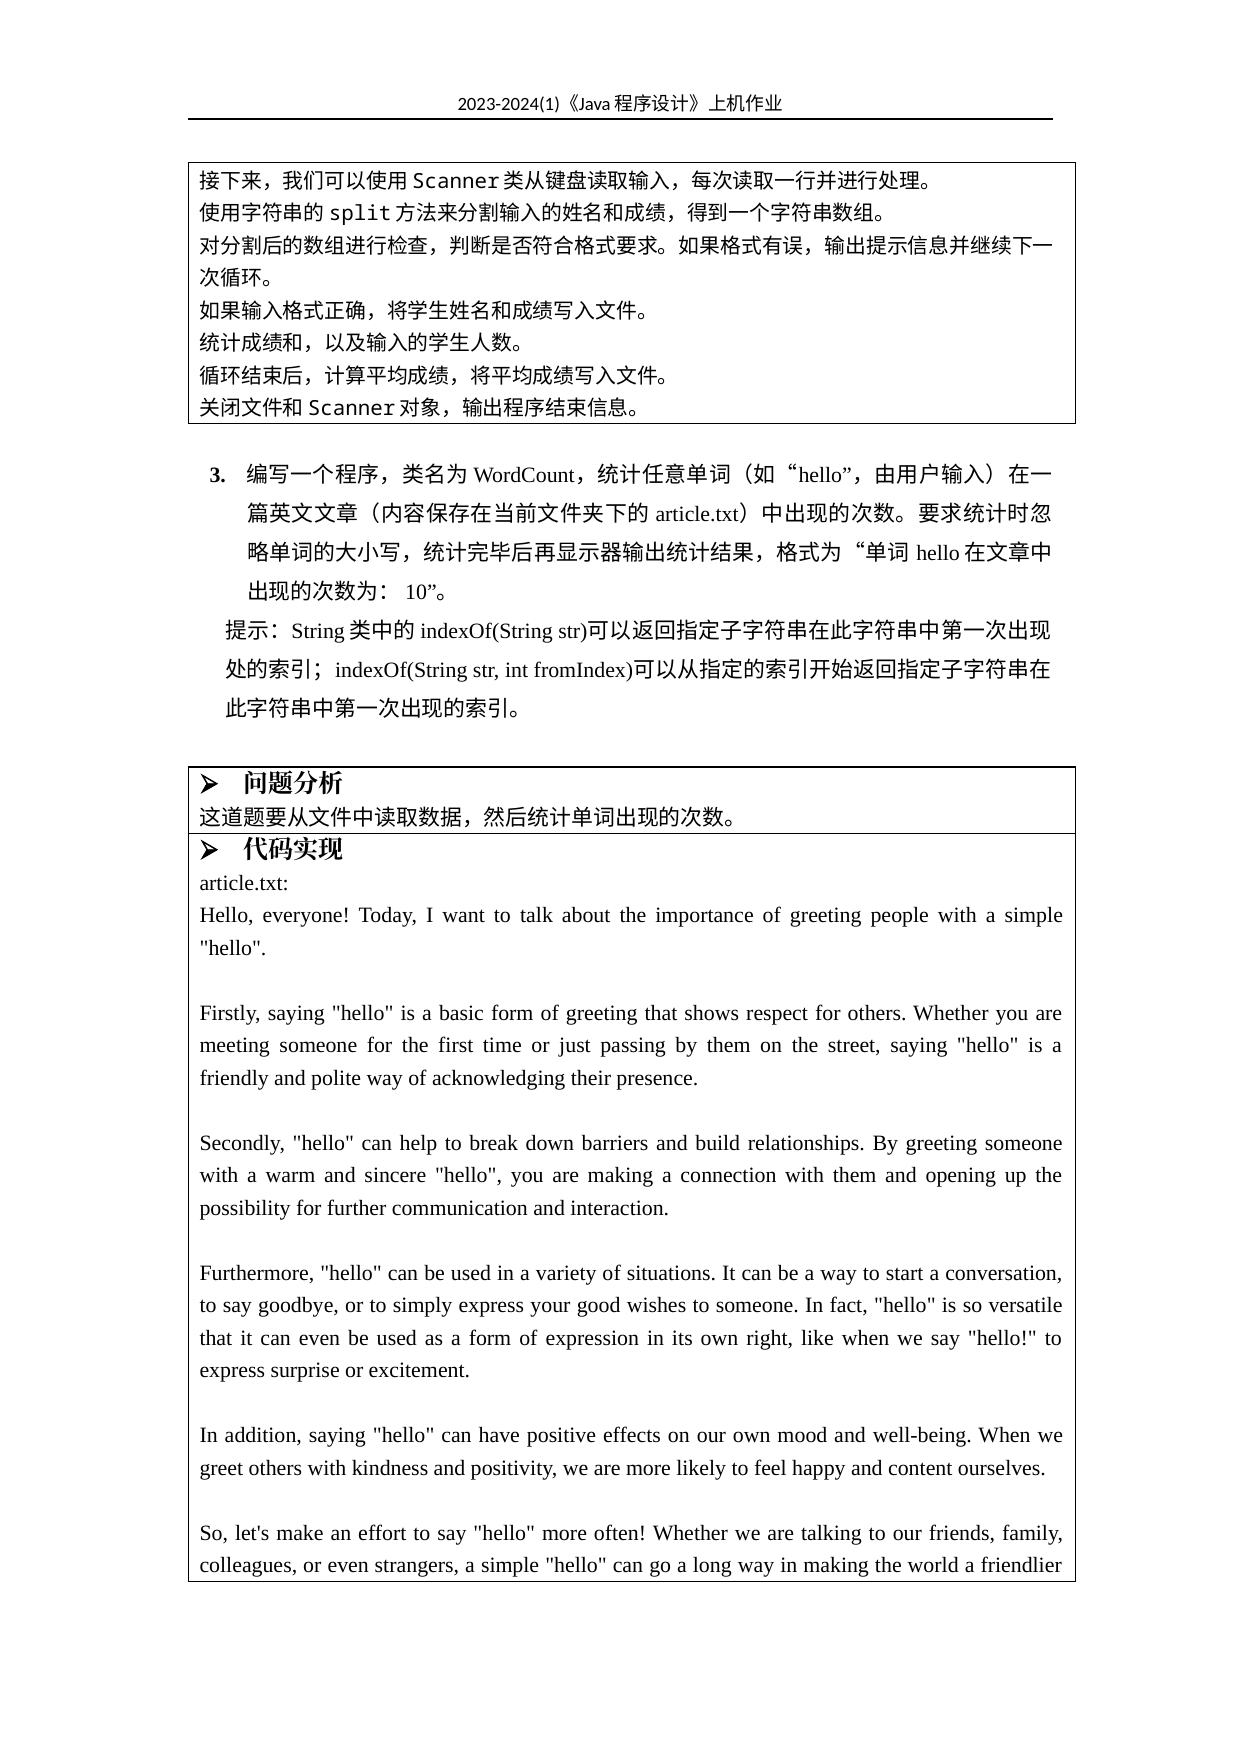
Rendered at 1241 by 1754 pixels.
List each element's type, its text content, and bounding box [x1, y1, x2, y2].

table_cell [189, 163, 1075, 423]
table_header 问题分析 这道题要从文件中读取数据，然后统计单词出现的次数。 [189, 768, 1075, 832]
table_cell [189, 834, 1075, 1581]
list 编写一个程序，类名为WordCount，统计任意单词（如“hello”，由用户输入）在一篇英文文章（内容保存在当前文件夹下的article.txt）中出现的次数。要求统计时忽略单词的大小写，统计完毕后再显示器输出统计结果，格式为“单词hello在文章中出现的次数为： 10”。 [209, 457, 1053, 606]
text 提示：String类中的indexOf(String str)可以返回指定子字符串在此字符串中第一次出现处的索引；indexOf(String str, int fromIndex)可以从指定的索引开始返回指定子字符串在此字符串中第一次出现的索引。 [225, 612, 1053, 723]
